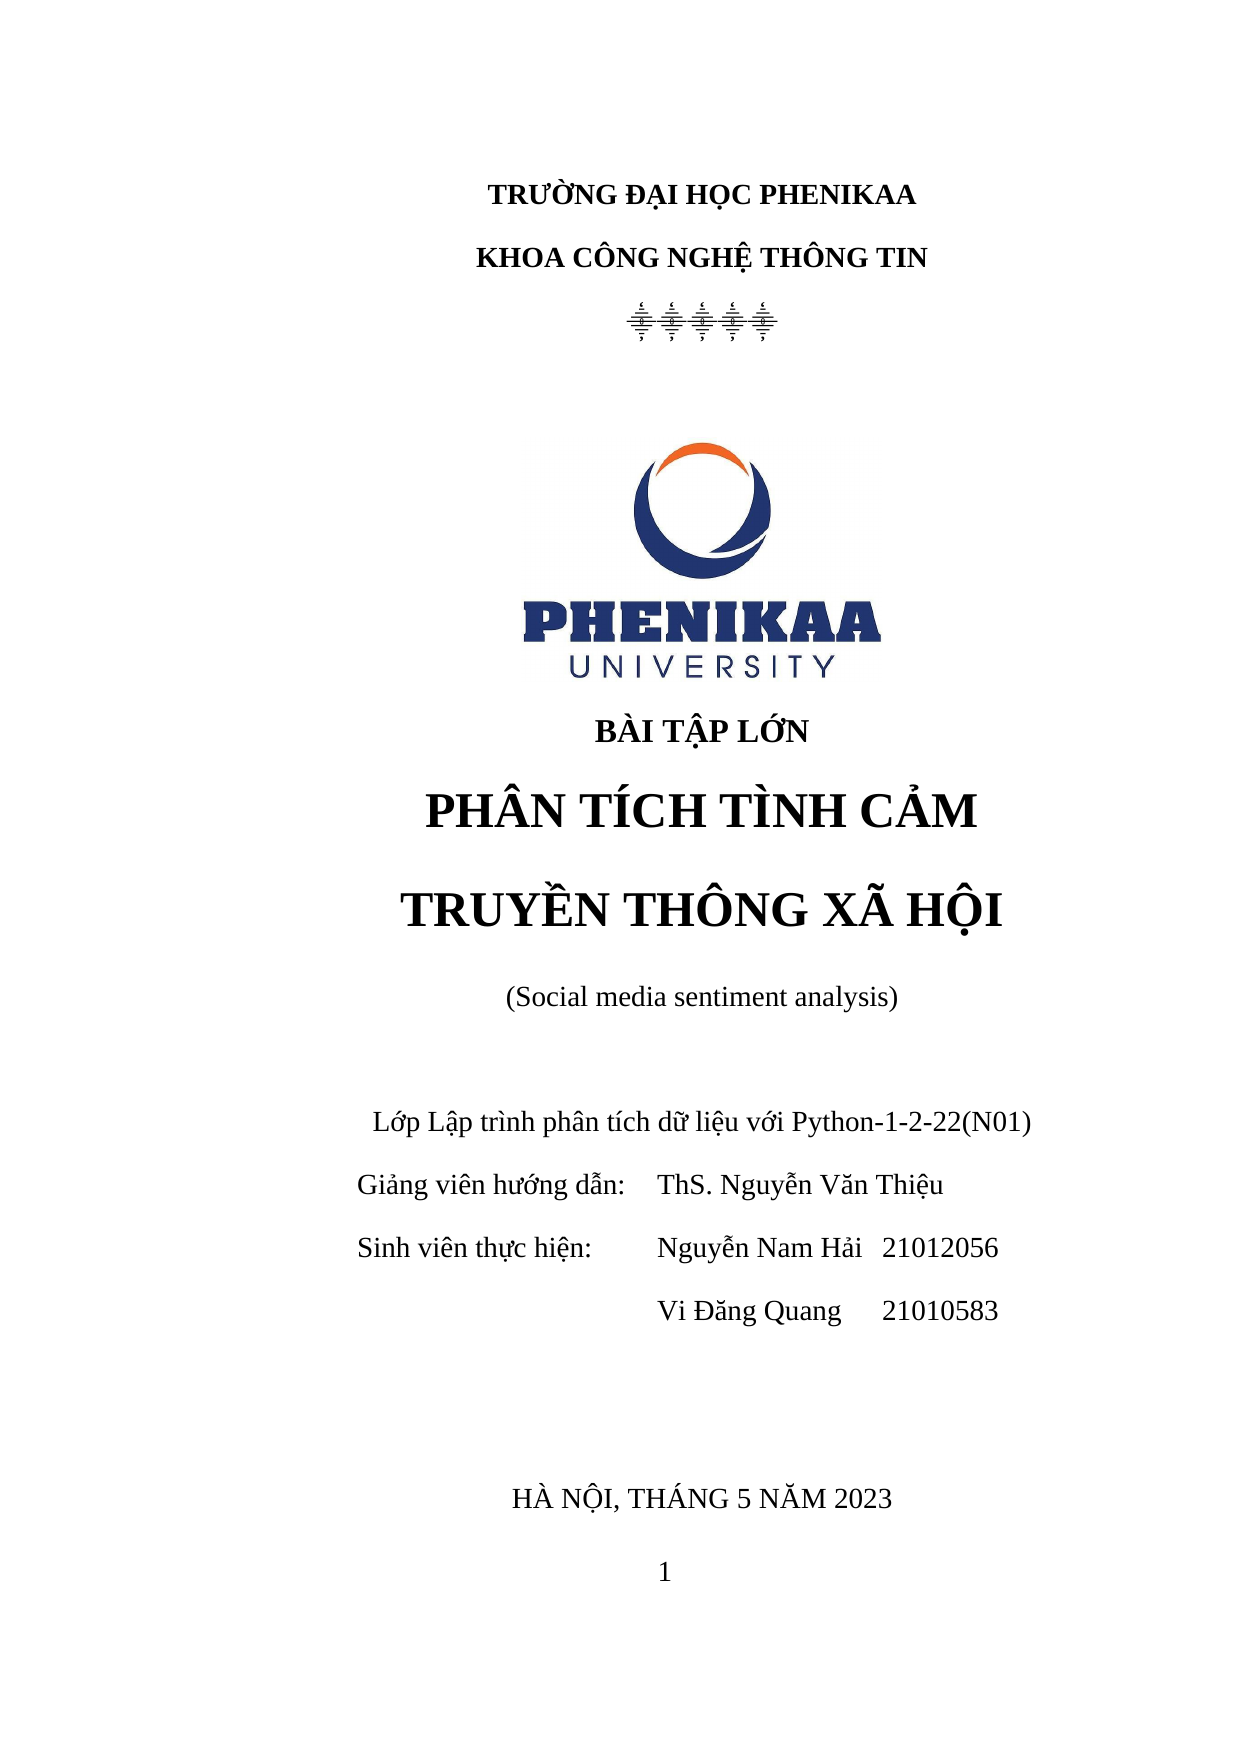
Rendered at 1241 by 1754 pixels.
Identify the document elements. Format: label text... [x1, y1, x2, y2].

text HÀ NỘI, THÁNG 5 NĂM 2023 [207, 1481, 1122, 1515]
text Vi Đăng Quang 21010583 [582, 1293, 1122, 1326]
text Giảng viên hướng dẫn: ThS. Nguyễn Văn Thiệu [357, 1167, 1122, 1201]
text KHOA CÔNG NGHỆ THÔNG TIN [207, 240, 1122, 273]
text Sinh viên thực hiện: Nguyễn Nam Hải 21012056 [357, 1230, 1122, 1263]
text TRUYỀN THÔNG XÃ HỘI [207, 880, 1122, 937]
text PHÂN TÍCH TÌNH CẢM [207, 781, 1122, 839]
text BÀI TẬP LỚN [207, 711, 1122, 749]
text Lớp Lập trình phân tích dữ liệu với Python-1-2-22(N01) [207, 1104, 1122, 1138]
picture [521, 437, 883, 682]
text TRƯỜNG ĐẠI HỌC PHENIKAA [207, 177, 1122, 211]
text (Social media sentiment analysis) [207, 979, 1122, 1012]
